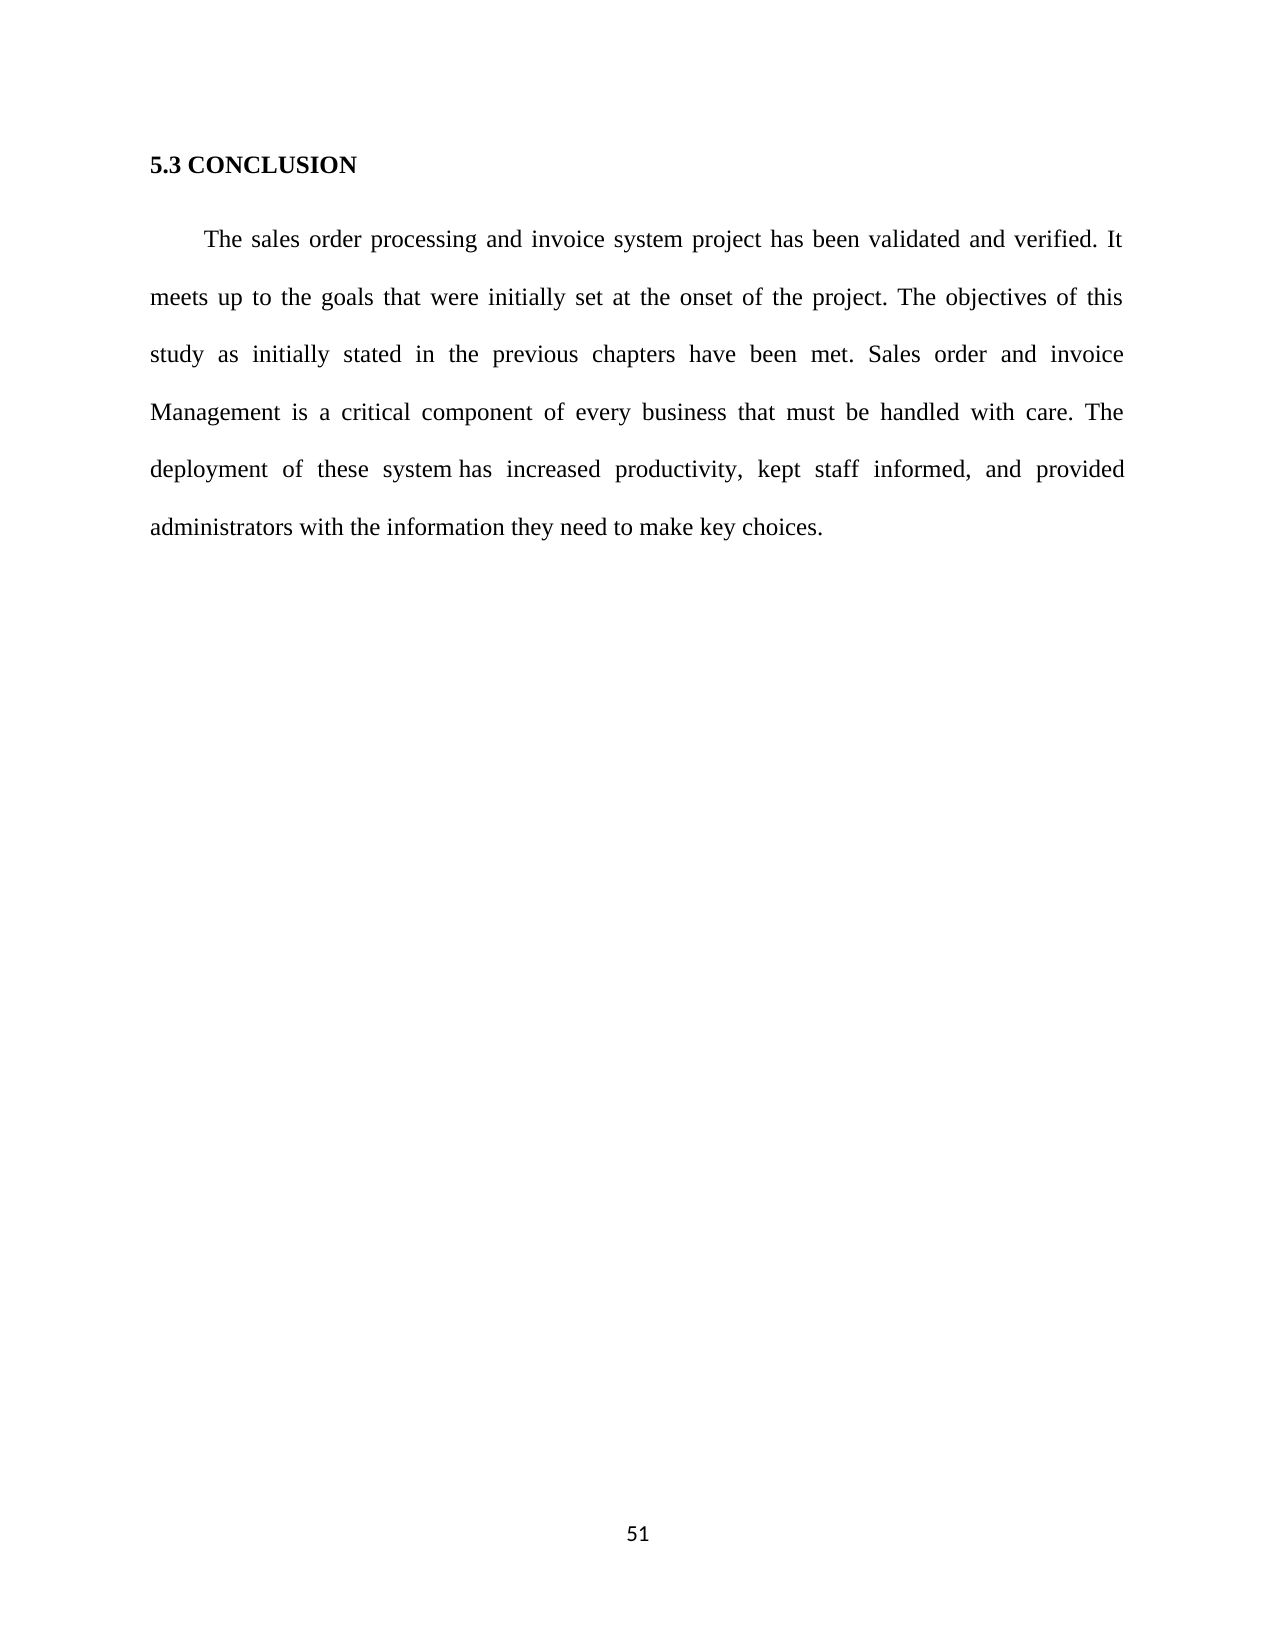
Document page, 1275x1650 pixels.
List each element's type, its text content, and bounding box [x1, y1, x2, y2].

text The sales order processing and invoice system project has been validated and verified. It meets up to the goals that were initially set at the onset of the project. The objectives of this study as initially stated in the previous chapters have been met. Sales order and invoice Management is a critical component of every business that must be handled with care. The deployment of these system has increased productivity, kept staff informed, and provided administrators with the information they need to make key choices. [150, 224, 1125, 540]
text 5.3 CONCLUSION [150, 150, 1125, 179]
